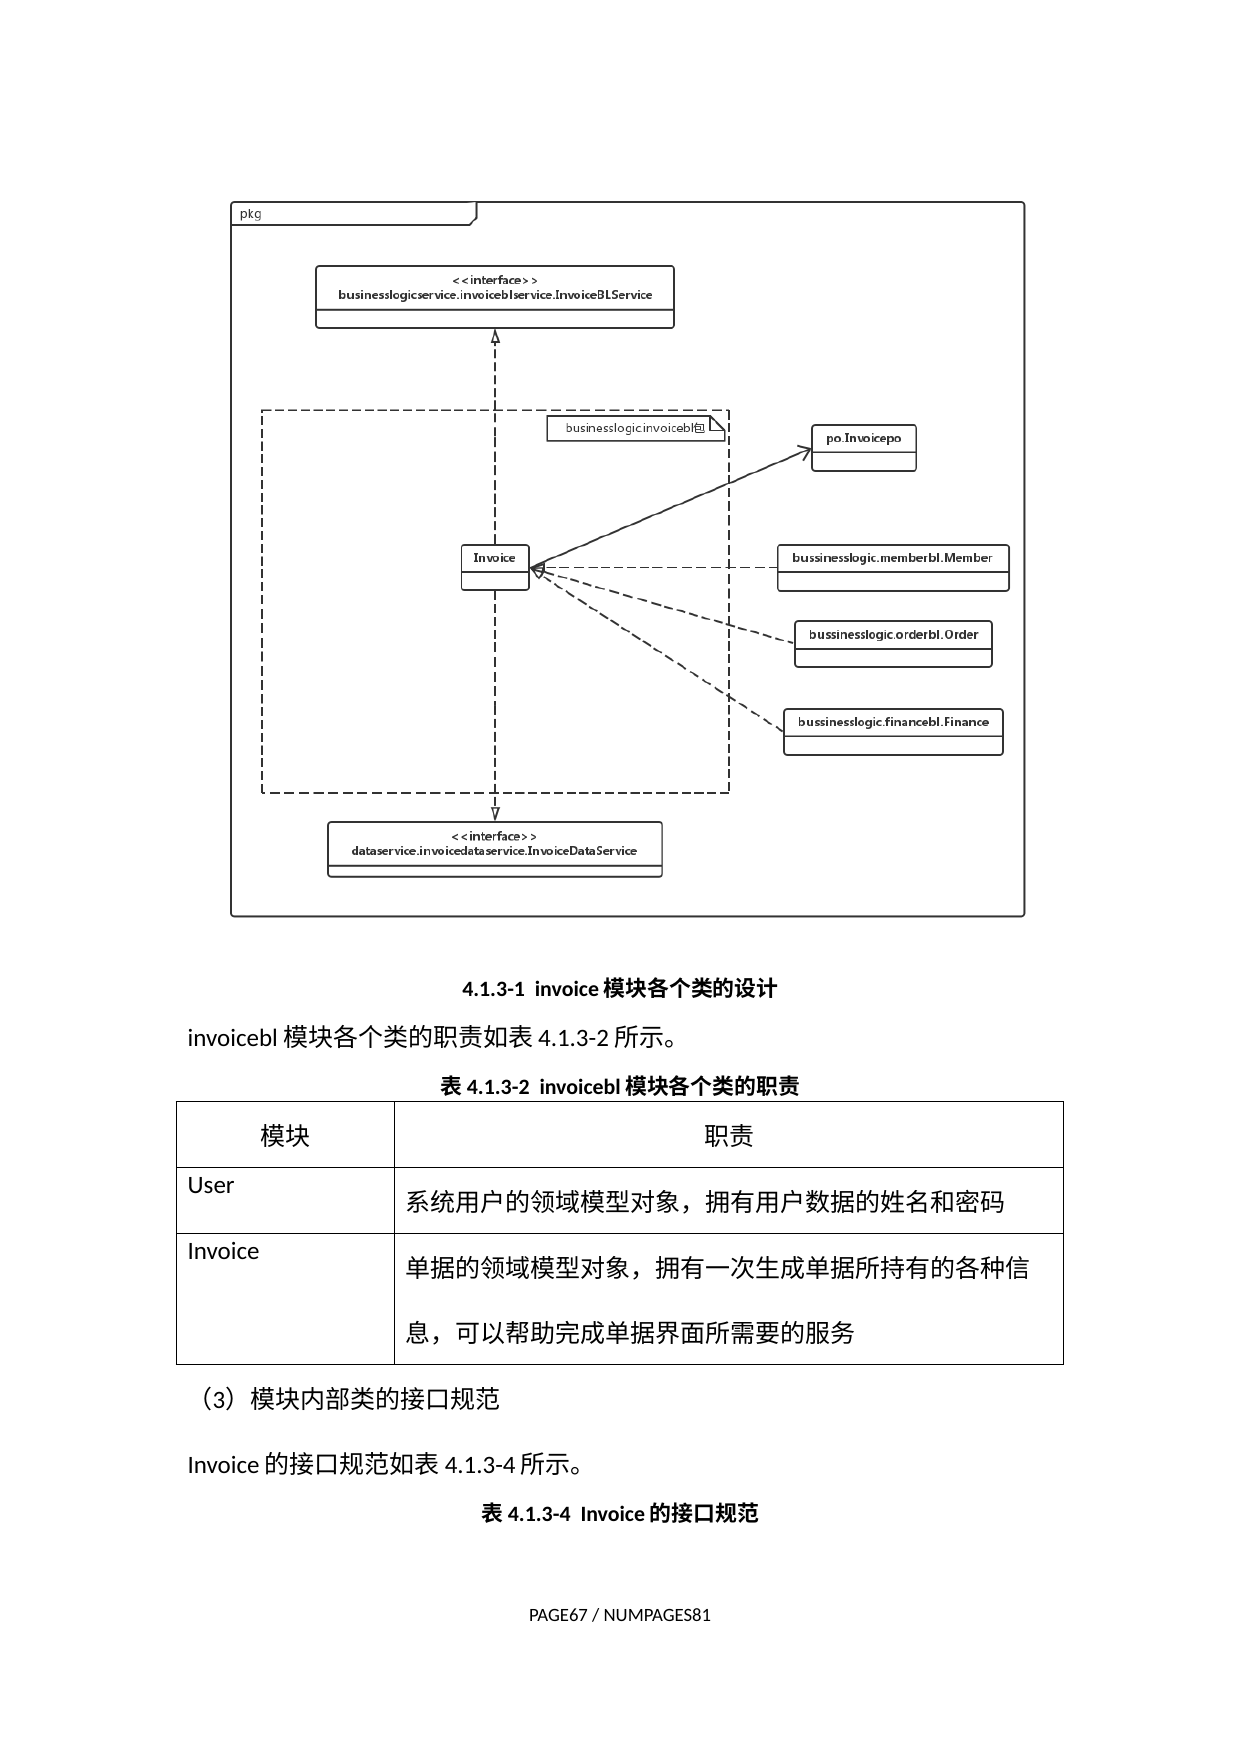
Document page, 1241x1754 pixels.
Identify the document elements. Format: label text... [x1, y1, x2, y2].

text invoicebl模块各个类的职责如表4.1.3-2所示。 [187, 1003, 1053, 1068]
table_cell Invoice [177, 1234, 394, 1364]
text 表4.1.3-2 invoicebl模块各个类的职责 [187, 1068, 1053, 1101]
table_header 职责 [395, 1102, 1063, 1167]
text Invoice的接口规范如表4.1.3-4所示。 [187, 1430, 1053, 1495]
table_cell User [177, 1168, 394, 1233]
text 4.1.3-1 invoice模块各个类的设计 [187, 971, 1053, 1003]
table_header 模块 [177, 1102, 394, 1167]
table_cell 单据的领域模型对象，拥有一次生成单据所持有的各种信息，可以帮助完成单据界面所需要的服务 [395, 1234, 1063, 1364]
table_cell 系统用户的领域模型对象，拥有用户数据的姓名和密码 [395, 1168, 1063, 1233]
text （3）模块内部类的接口规范 [187, 1365, 1053, 1430]
picture [187, 158, 1053, 945]
text 表4.1.3-4 Invoice的接口规范 [187, 1495, 1053, 1528]
